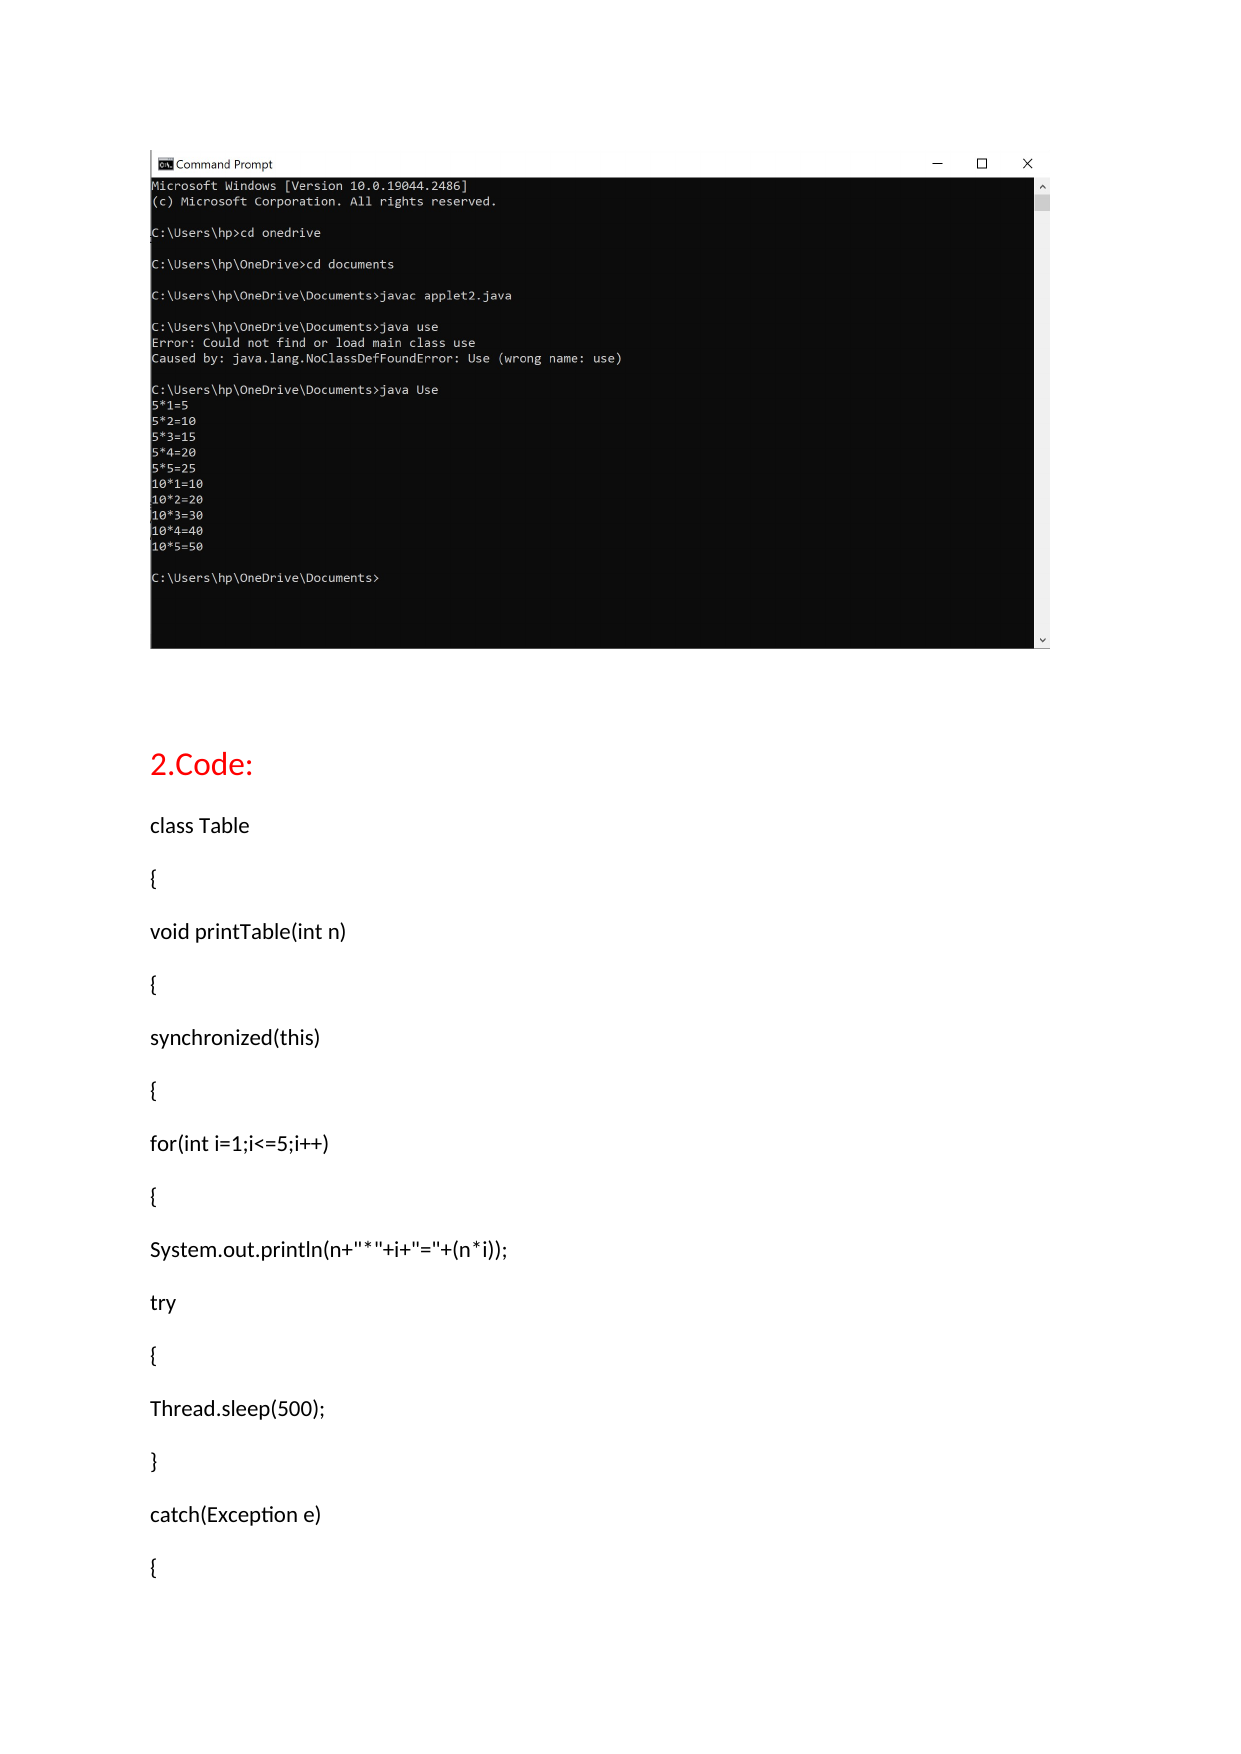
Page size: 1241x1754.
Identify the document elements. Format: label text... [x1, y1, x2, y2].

text { [150, 1341, 1090, 1369]
text 2.Code: [150, 743, 1090, 784]
text for(int i=1;i<=5;i++) [150, 1129, 1090, 1157]
text catch(Exception e) [150, 1500, 1090, 1528]
text { [150, 1553, 1090, 1581]
text { [150, 970, 1090, 998]
picture [150, 150, 1050, 649]
text { [150, 1076, 1090, 1104]
text try [150, 1288, 1090, 1316]
text class Table [150, 811, 1090, 839]
text } [150, 1447, 1090, 1475]
text Thread.sleep(500); [150, 1394, 1090, 1422]
text { [150, 1182, 1090, 1210]
text void printTable(int n) [150, 917, 1090, 945]
text { [150, 864, 1090, 892]
text synchronized(this) [150, 1023, 1090, 1051]
text System.out.println(n+"*"+i+"="+(n*i)); [150, 1235, 1090, 1263]
